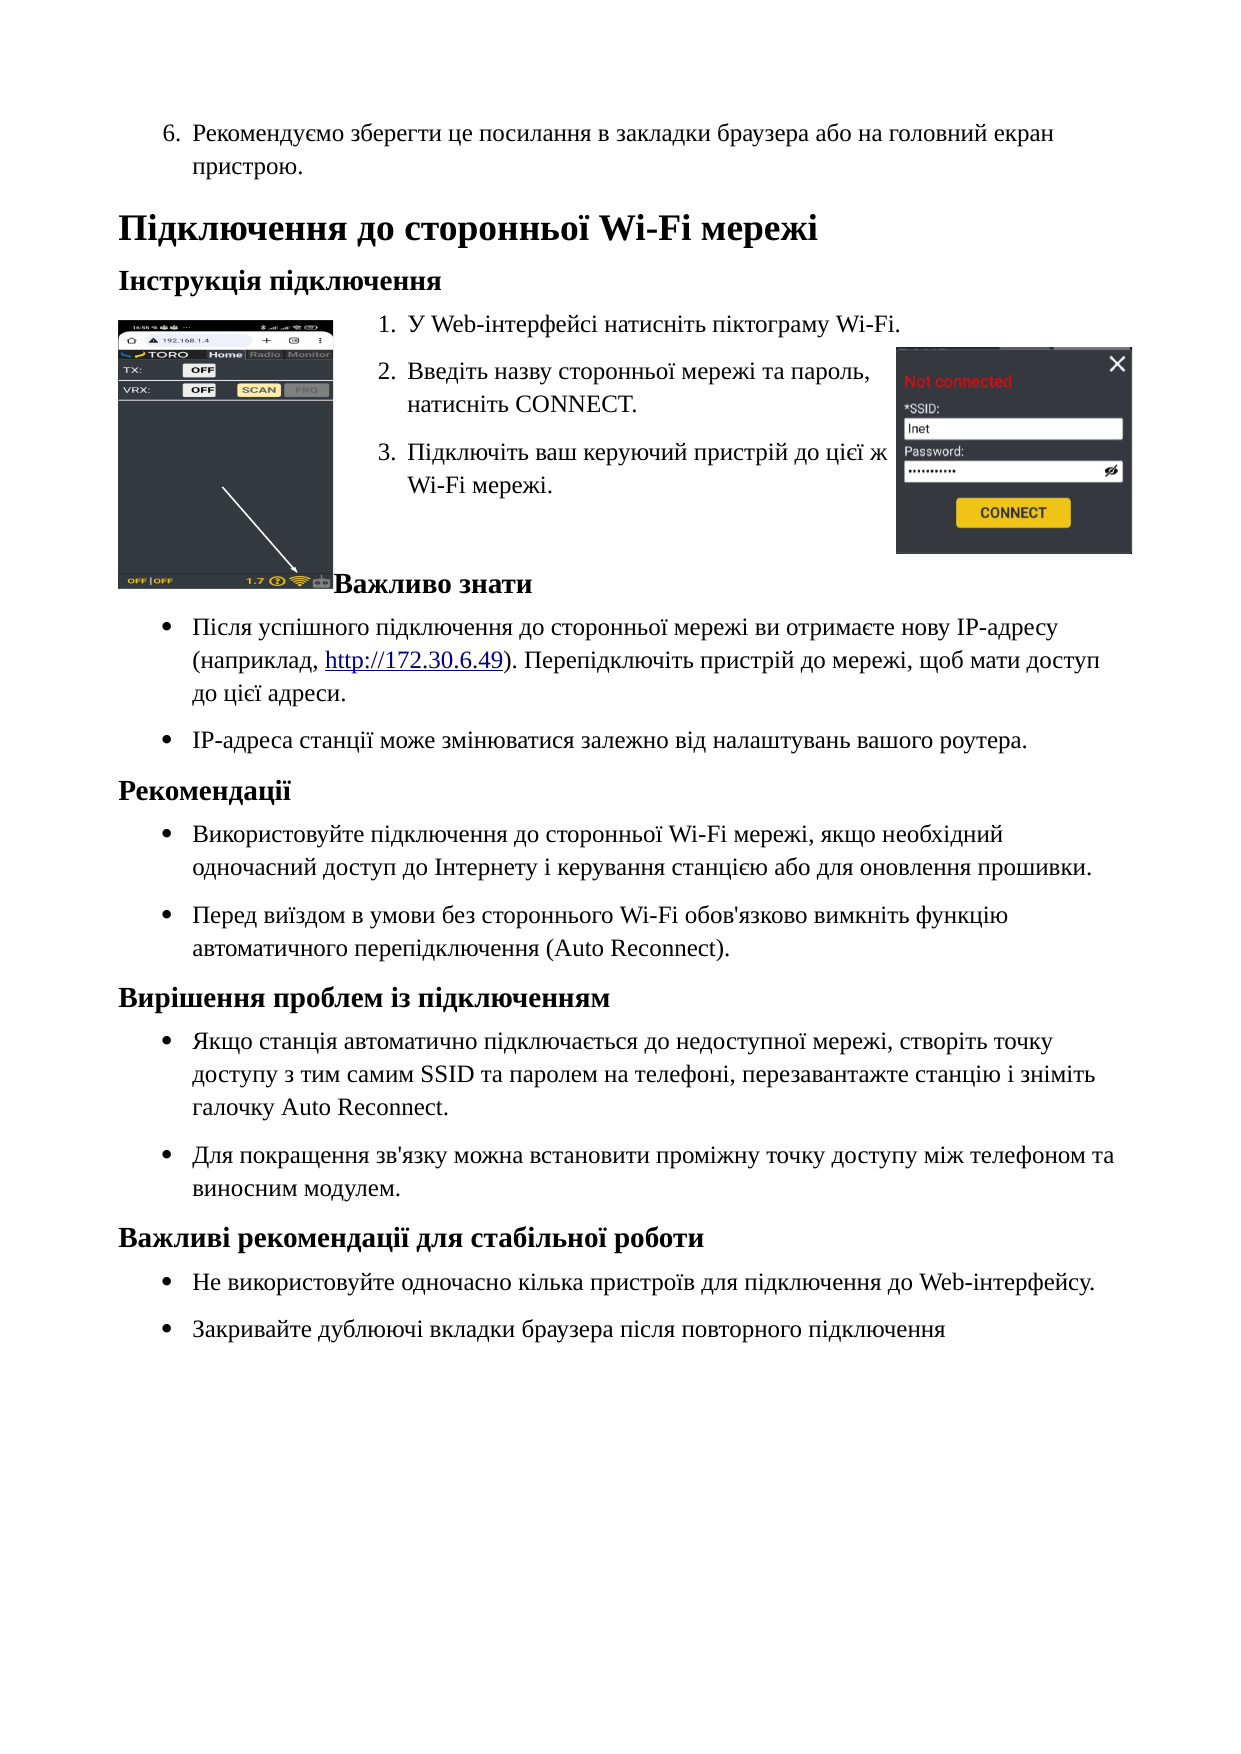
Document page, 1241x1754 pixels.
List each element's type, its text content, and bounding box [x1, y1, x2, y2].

list Після успішного підключення до сторонньої мережі ви отримаєте нову IP-адресу (наприклад, http://172.30.6.49). Перепідключіть пристрій до мережі, щоб мати доступ до цієї адреси. [162, 612, 1122, 707]
list Використовуйте підключення до сторонньої Wi-Fi мережі, якщо необхідний одночасний доступ до Інтернету і керування станцією або для оновлення прошивки. [162, 819, 1122, 881]
picture [896, 347, 1133, 554]
subtitle Рекомендації [118, 773, 1122, 807]
list У Web-інтерфейсі натисніть піктограму Wi-Fi. [162, 309, 1122, 337]
subtitle Вирішення проблем із підключенням [118, 980, 1122, 1014]
list Якщо станція автоматично підключається до недоступної мережі, створіть точку доступу з тим самим SSID та паролем на телефоні, перезавантажте станцію і зніміть галочку Auto Reconnect. [162, 1026, 1122, 1121]
subtitle Підключення до сторонньої Wi-Fi мережі [118, 205, 1122, 248]
list Підключіть ваш керуючий пристрій до цієї ж Wi-Fi мережі. [334, 437, 896, 499]
list Для покращення зв'язку можна встановити проміжну точку доступу між телефоном та виносним модулем. [162, 1140, 1122, 1202]
list Перед виїздом в умови без стороннього Wi-Fi обов'язково вимкніть функцію автоматичного перепідключення (Auto Reconnect). [162, 900, 1122, 961]
list IP-адреса станції може змінюватися залежно від налаштувань вашого роутера. [162, 725, 1122, 754]
picture [118, 320, 334, 589]
subtitle Важливо знати [118, 566, 1122, 599]
subtitle Інструкція підключення [118, 263, 1122, 296]
list Введіть назву сторонньої мережі та пароль, натисніть CONNECT. [334, 356, 896, 418]
list Не використовуйте одночасно кілька пристроїв для підключення до Web-інтерфейсу. [162, 1267, 1122, 1295]
subtitle Важливі рекомендації для стабільної роботи [118, 1221, 1122, 1254]
list Закривайте дублюючі вкладки браузера після повторного підключення [162, 1314, 1122, 1343]
list Рекомендуємо зберегти це посилання в закладки браузера або на головний екран пристрою. [162, 118, 1122, 180]
